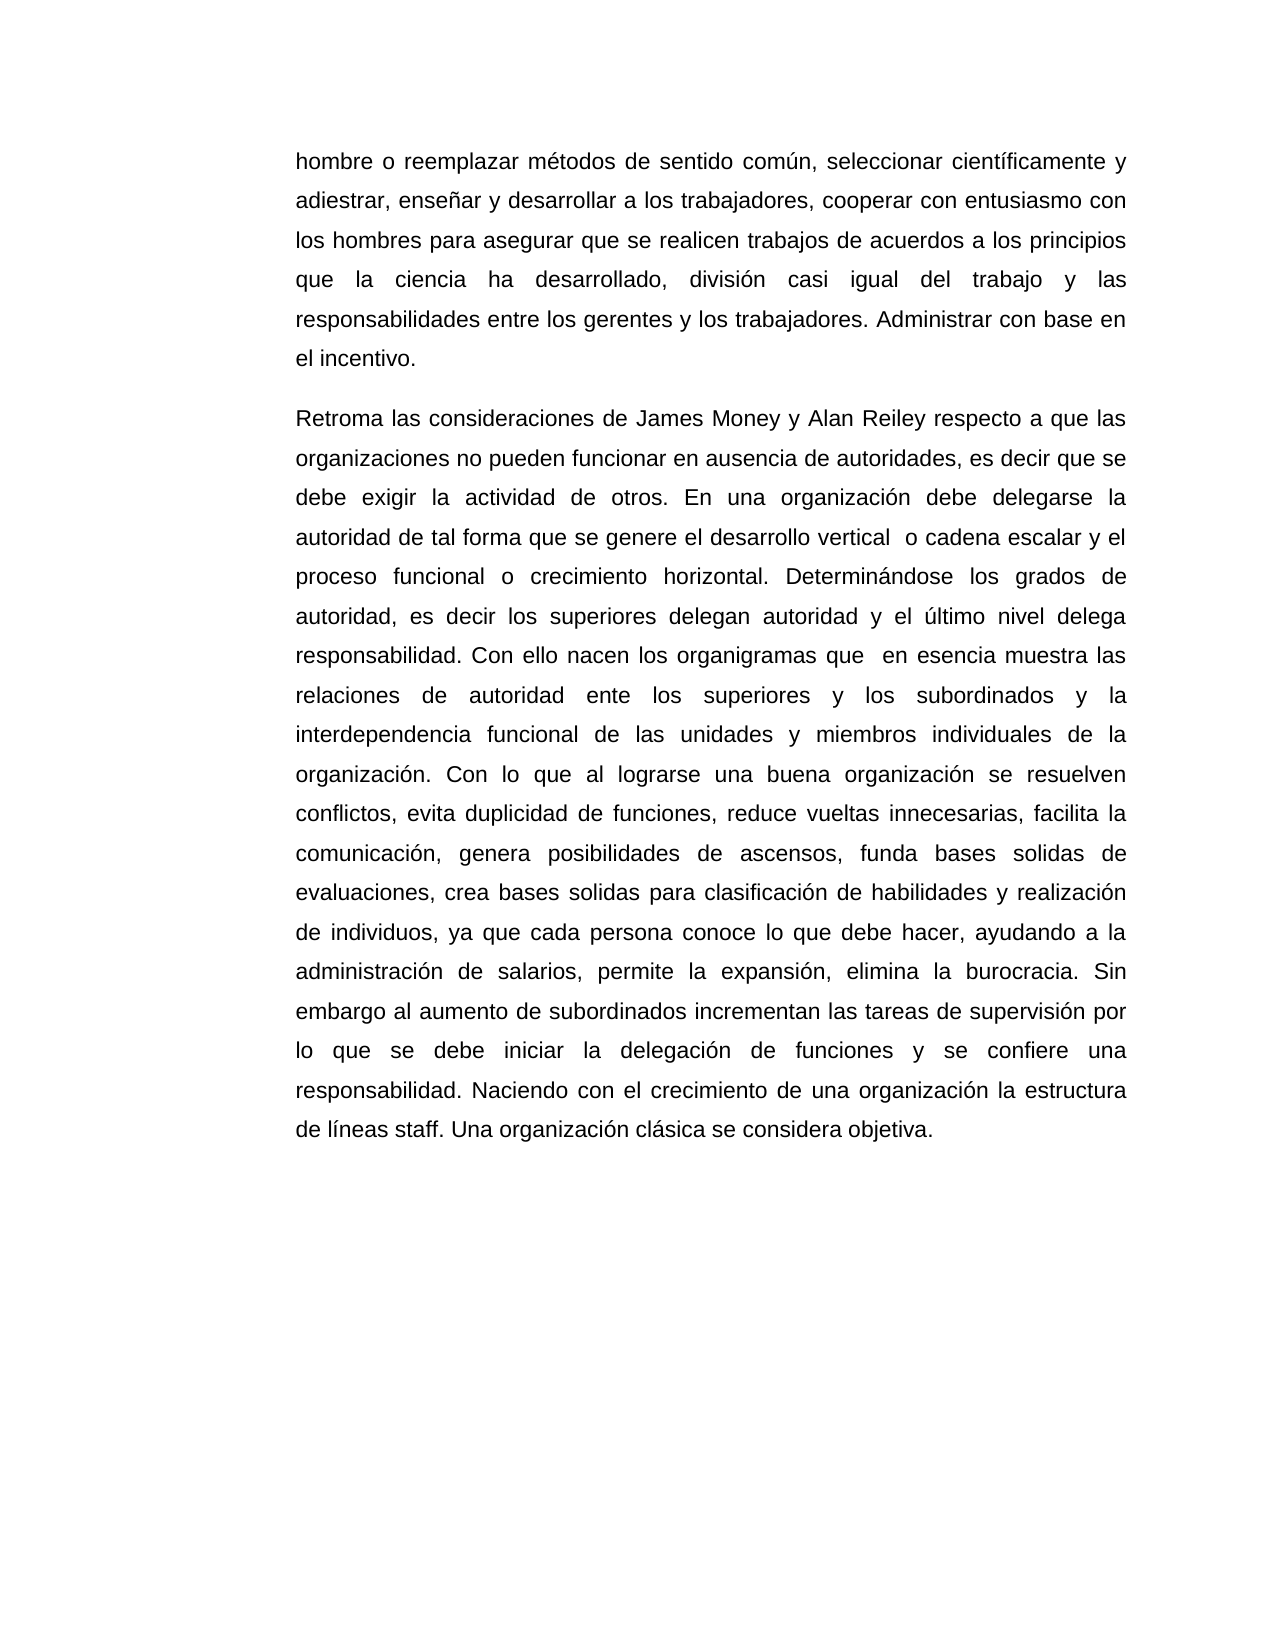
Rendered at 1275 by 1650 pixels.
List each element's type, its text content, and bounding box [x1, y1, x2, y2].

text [295, 148, 1127, 371]
text Retroma las consideraciones de James Money y Alan Reiley respecto a que las organizaciones no pueden funcionar en ausencia de autoridades, es decir que se debe exigir la actividad de otros. En una organización debe delegarse la autoridad de tal forma que se genere el desarrollo vertical o cadena escalar y el proceso funcional o crecimiento horizontal. Determinándose los grados de autoridad, es decir los superiores delegan autoridad y el último nivel delega responsabilidad. Con ello nacen los organigramas que en esencia muestra las relaciones de autoridad ente los superiores y los subordinados y la interdependencia funcional de las unidades y miembros individuales de la organización. Con lo que al lograrse una buena organización se resuelven conflictos, evita duplicidad de funciones, reduce vueltas innecesarias, facilita la comunicación, genera posibilidades de ascensos, funda bases solidas de evaluaciones, crea bases solidas para clasificación de habilidades y realización de individuos, ya que cada persona conoce lo que debe hacer, ayudando a la administración de salarios, permite la expansión, elimina la burocracia. Sin embargo al aumento de subordinados incrementan las tareas de supervisión por lo que se debe iniciar la delegación de funciones y se confiere una responsabilidad. Naciendo con el crecimiento de una organización la estructura de líneas staff. Una organización clásica se considera objetiva. [295, 405, 1127, 1142]
